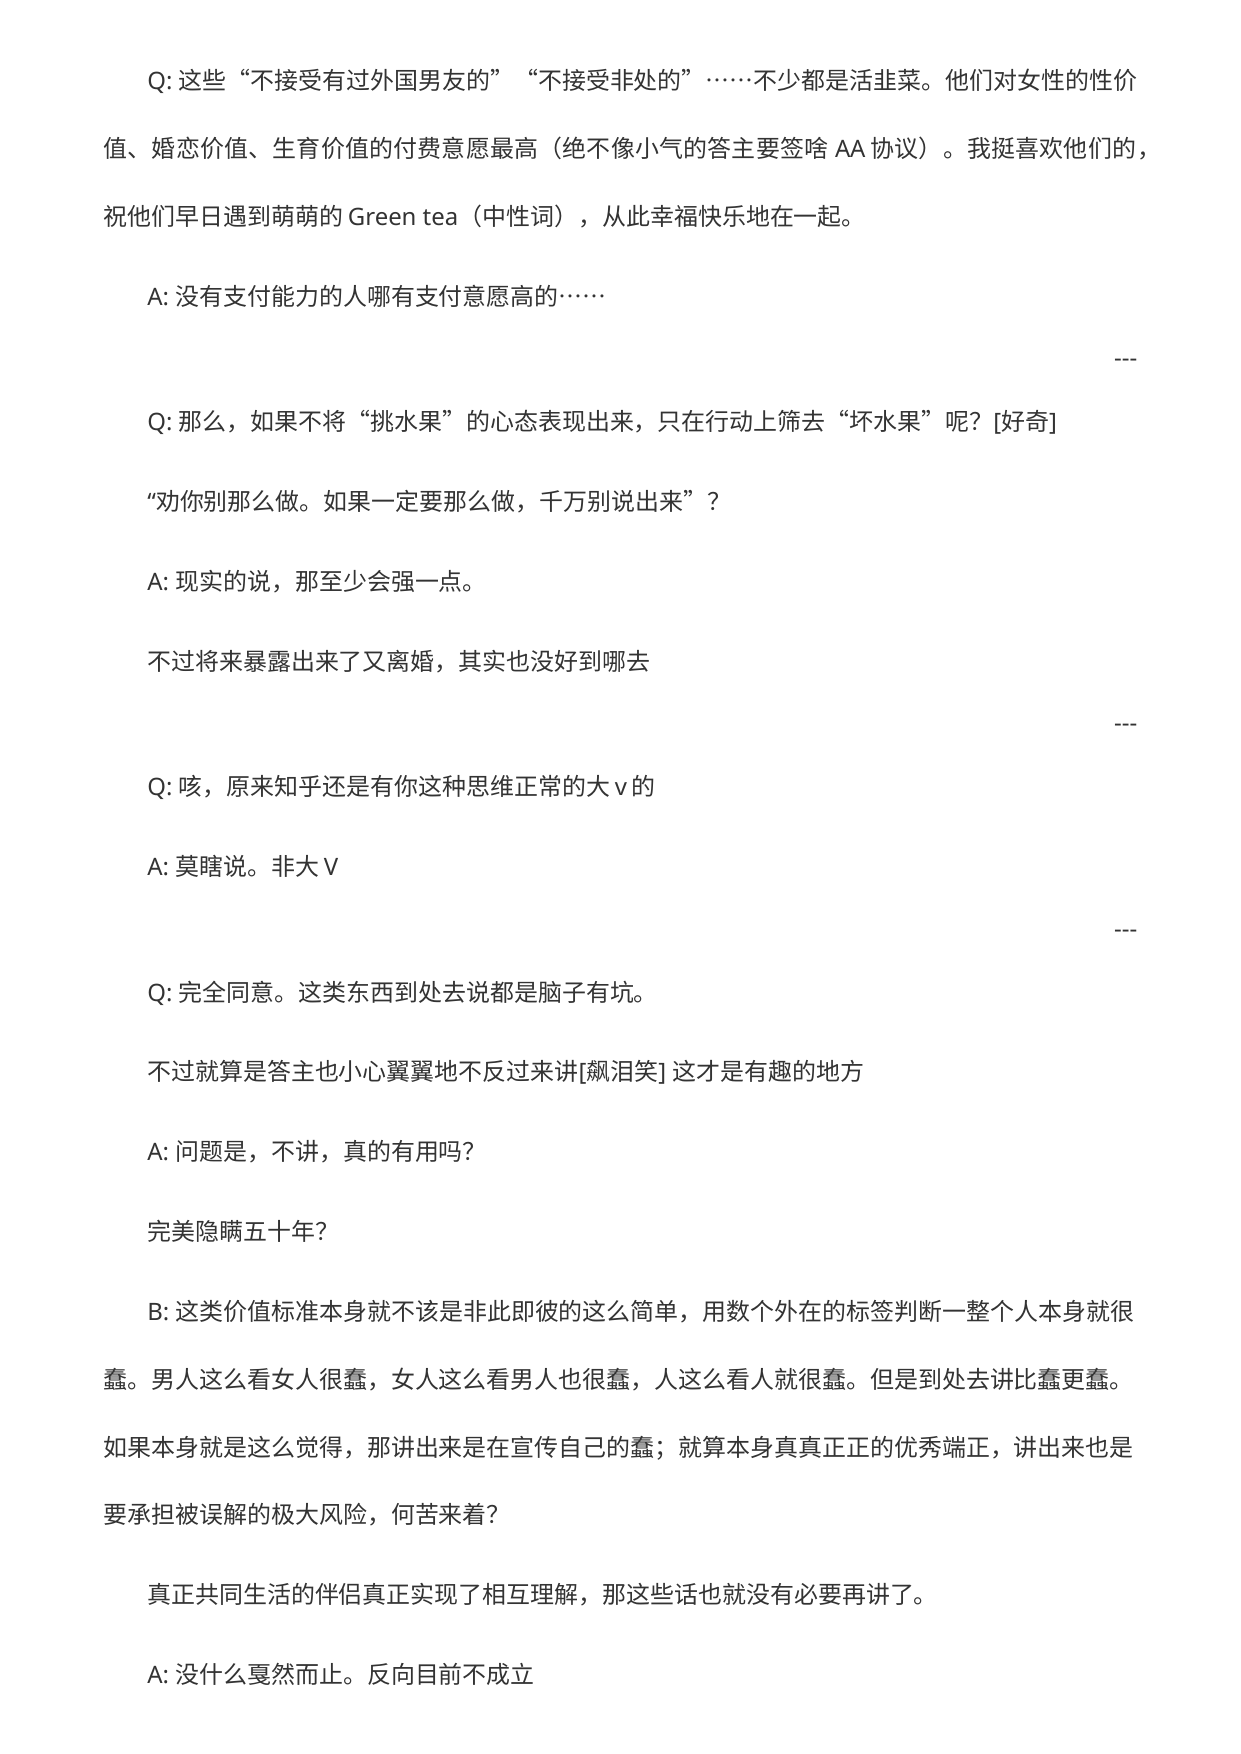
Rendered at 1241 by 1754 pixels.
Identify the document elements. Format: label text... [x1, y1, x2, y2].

text 不过就算是答主也小心翼翼地不反过来讲[飙泪笑] 这才是有趣的地方 [103, 1036, 1137, 1104]
text 完美隐瞒五十年？ [103, 1196, 1137, 1264]
text A: 问题是，不讲，真的有用吗？ [103, 1116, 1137, 1184]
text Q: 完全同意。这类东西到处去说都是脑子有坑。 [103, 957, 1137, 1024]
text A: 现实的说，那至少会强一点。 [103, 546, 1137, 614]
text --- [103, 911, 1137, 945]
text 真正共同生活的伴侣真正实现了相互理解，那这些话也就没有必要再讲了。 [103, 1559, 1137, 1627]
text Q: 咳，原来知乎还是有你这种思维正常的大v的 [103, 751, 1137, 819]
text A: 莫瞎说。非大V [103, 831, 1137, 899]
text A: 没有支付能力的人哪有支付意愿高的…… [103, 261, 1137, 328]
text --- [103, 705, 1137, 739]
text --- [103, 340, 1137, 374]
text “劝你别那么做。如果一定要那么做，千万别说出来”？ [103, 466, 1137, 534]
text A: 没什么戛然而止。反向目前不成立 [103, 1639, 1137, 1707]
text 不过将来暴露出来了又离婚，其实也没好到哪去 [103, 626, 1137, 693]
text Q: 这些“不接受有过外国男友的”“不接受非处的”……不少都是活韭菜。他们对女性的性价值、婚恋价值、生育价值的付费意愿最高（绝不像小气的答主要签啥AA协议）。我挺喜欢他们的，祝他们早日遇到萌萌的Green tea（中性词），从此幸福快乐地在一起。 [103, 45, 1137, 249]
text Q: 那么，如果不将“挑水果”的心态表现出来，只在行动上筛去“坏水果”呢？[好奇] [103, 386, 1137, 454]
text B: 这类价值标准本身就不该是非此即彼的这么简单，用数个外在的标签判断一整个人本身就很蠢。男人这么看女人很蠢，女人这么看男人也很蠢，人这么看人就很蠢。但是到处去讲比蠢更蠢。如果本身就是这么觉得，那讲出来是在宣传自己的蠢；就算本身真真正正的优秀端正，讲出来也是要承担被误解的极大风险，何苦来着？ [103, 1276, 1137, 1547]
